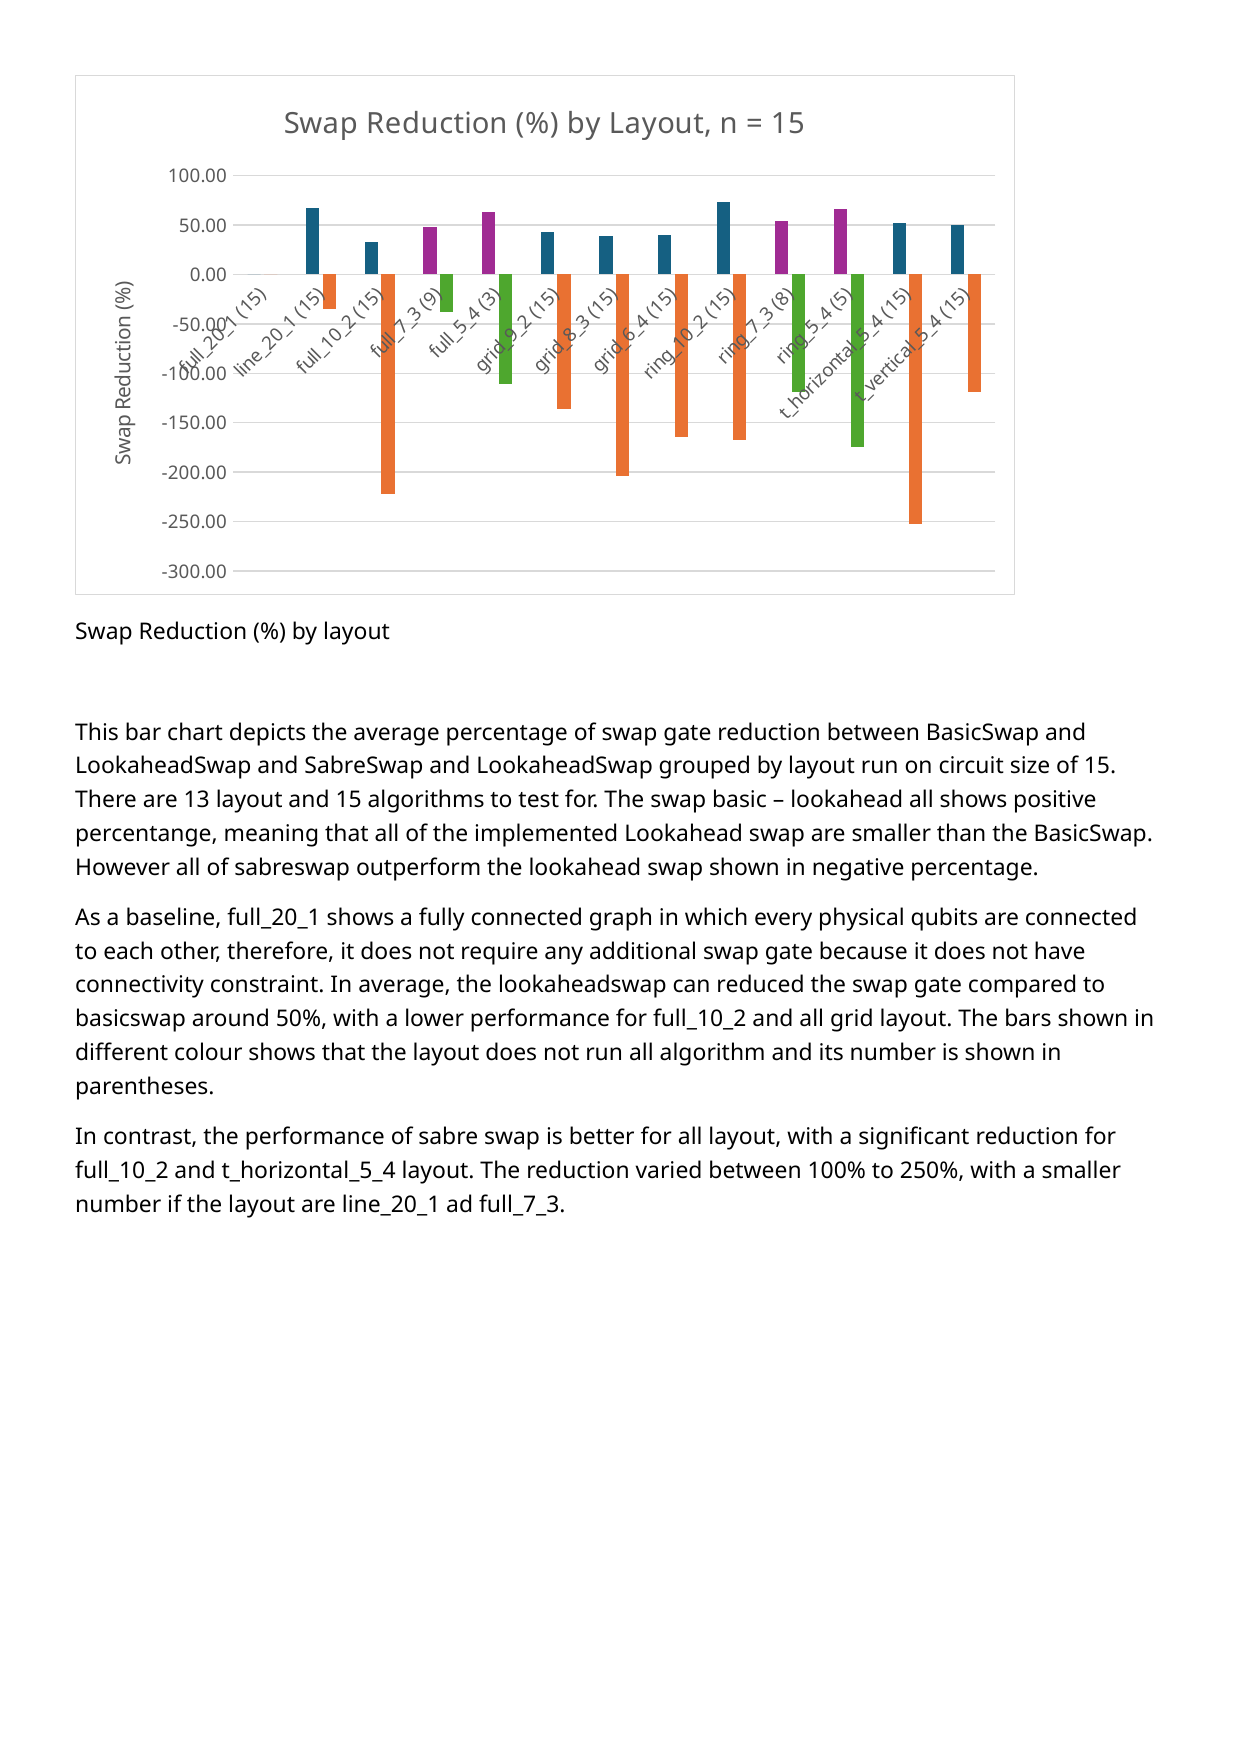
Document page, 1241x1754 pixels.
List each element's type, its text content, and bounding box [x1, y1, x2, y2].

text As a baseline, full_20_1 shows a fully connected graph in which every physical qubits are connected to each other, therefore, it does not require any additional swap gate because it does not have connectivity constraint. In average, the lookaheadswap can reduced the swap gate compared to basicswap around 50%, with a lower performance for full_10_2 and all grid layout. The bars shown in different colour shows that the layout does not run all algorithm and its number is shown in parentheses. [75, 901, 1165, 1101]
text Swap Reduction (%) by layout [75, 615, 1165, 646]
text This bar chart depicts the average percentage of swap gate reduction between BasicSwap and LookaheadSwap and SabreSwap and LookaheadSwap grouped by layout run on circuit size of 15. There are 13 layout and 15 algorithms to test for. The swap basic – lookahead all shows positive percentange, meaning that all of the implemented Lookahead swap are smaller than the BasicSwap. However all of sabreswap outperform the lookahead swap shown in negative percentage. [75, 716, 1165, 882]
text In contrast, the performance of sabre swap is better for all layout, with a significant reduction for full_10_2 and t_horizontal_5_4 layout. The reduction varied between 100% to 250%, with a smaller number if the layout are line_20_1 ad full_7_3. [75, 1120, 1165, 1219]
